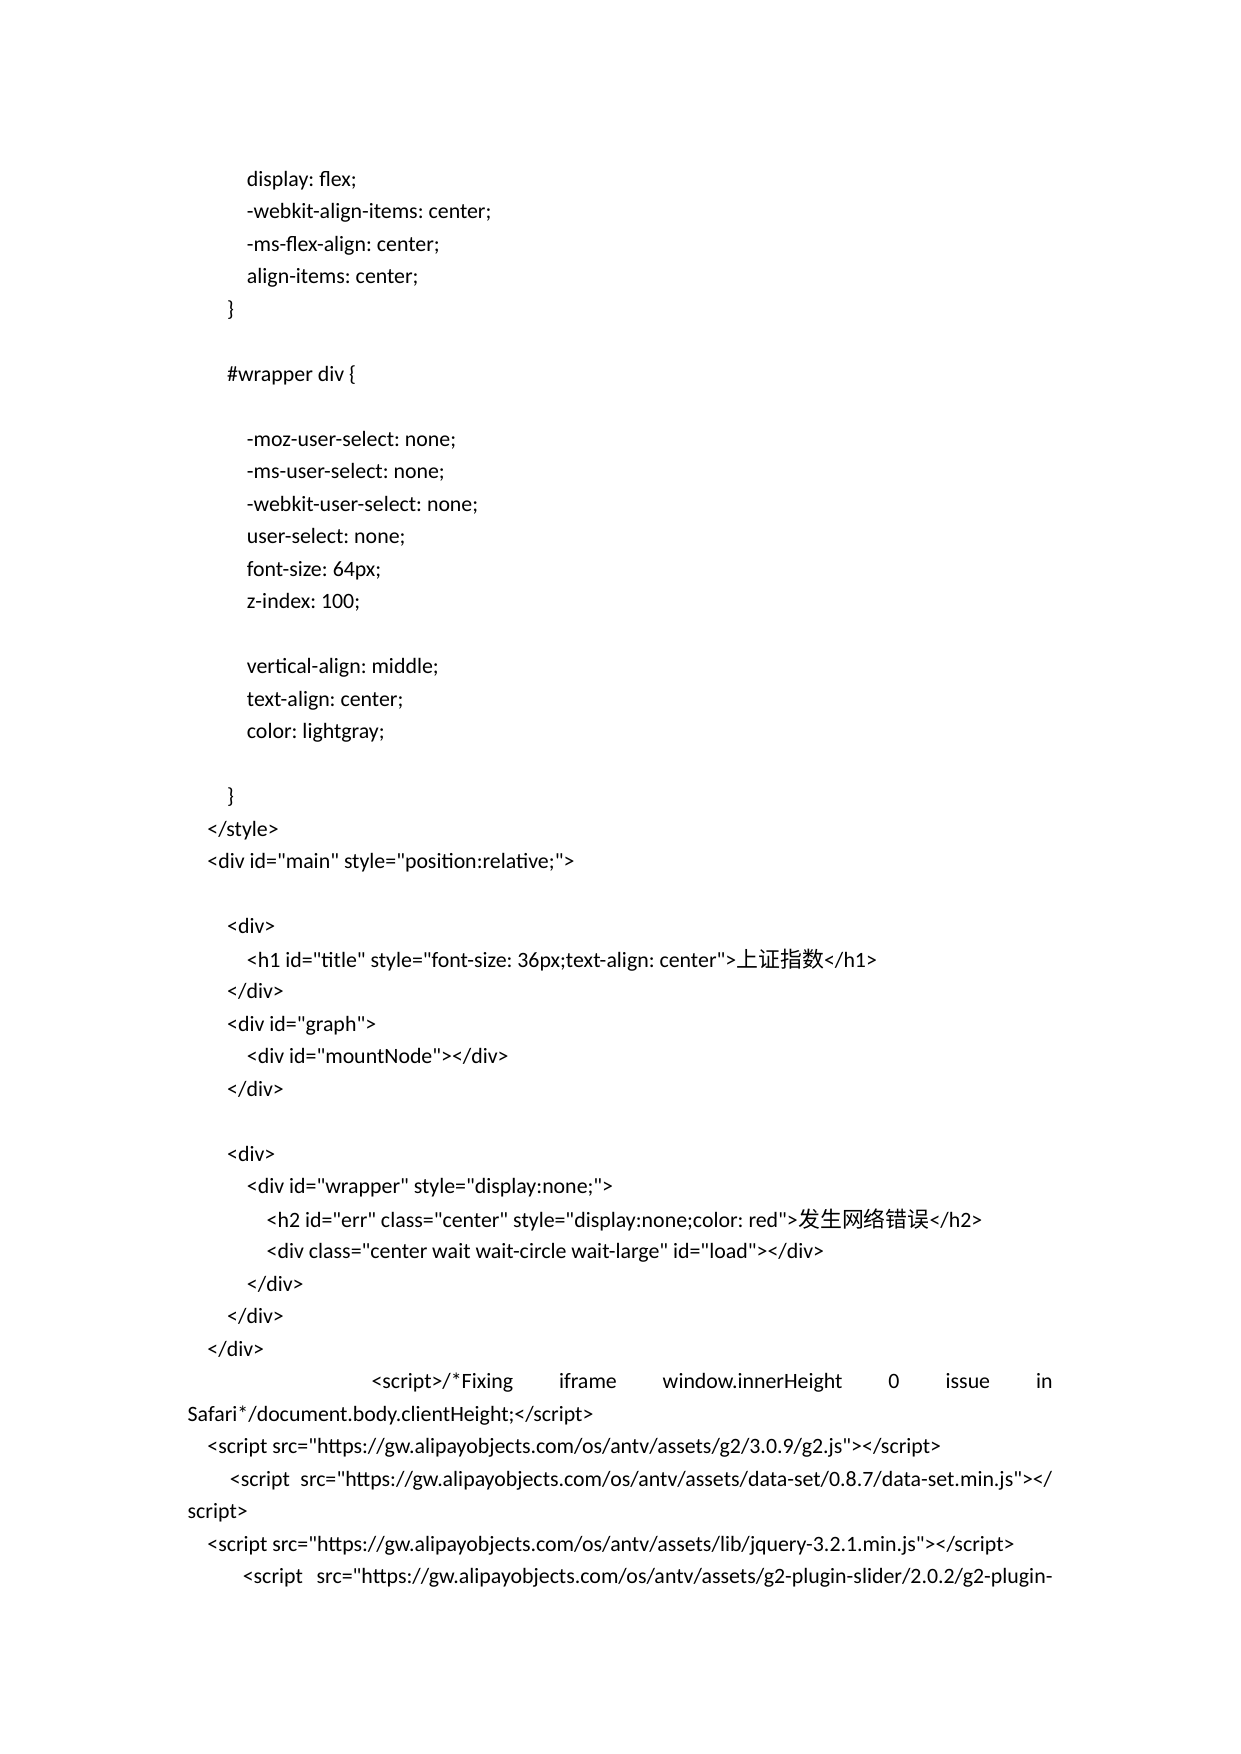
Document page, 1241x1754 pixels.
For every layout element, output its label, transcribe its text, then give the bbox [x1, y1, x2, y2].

text } [187, 779, 1053, 812]
text <h2 id="err" class="center" style="display:none;color: red">发生网络错误</h2> [187, 1202, 1053, 1234]
text align-items: center; [187, 259, 1053, 292]
text font-size: 64px; [187, 552, 1053, 584]
text user-select: none; [187, 519, 1053, 552]
text <script src="https://gw.alipayobjects.com/os/antv/assets/data-set/0.8.7/data-set.min.js"></script> [187, 1462, 1053, 1527]
text </div> [187, 1267, 1053, 1299]
text </style> [187, 812, 1053, 844]
text vertical-align: middle; [187, 649, 1053, 682]
text color: lightgray; [187, 714, 1053, 747]
text <div id="mountNode"></div> [187, 1039, 1053, 1072]
text -webkit-user-select: none; [187, 487, 1053, 519]
text -ms-user-select: none; [187, 454, 1053, 487]
text <script src="https://gw.alipayobjects.com/os/antv/assets/g2/3.0.9/g2.js"></script> [187, 1429, 1053, 1462]
text <div class="center wait wait-circle wait-large" id="load"></div> [187, 1234, 1053, 1267]
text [187, 1559, 1053, 1592]
text <div id="graph"> [187, 1007, 1053, 1039]
text display: flex; [187, 162, 1053, 194]
text </div> [187, 1072, 1053, 1104]
text </div> [187, 974, 1053, 1007]
text <script>/*Fixing iframe window.innerHeight 0 issue in Safari*/document.body.clientHeight;</script> [187, 1364, 1053, 1429]
text } [187, 292, 1053, 324]
text <h1 id="title" style="font-size: 36px;text-align: center">上证指数</h1> [187, 942, 1053, 974]
text <div> [187, 1137, 1053, 1169]
text <script src="https://gw.alipayobjects.com/os/antv/assets/lib/jquery-3.2.1.min.js"></script> [187, 1527, 1053, 1559]
text #wrapper div { [187, 357, 1053, 389]
text -ms-flex-align: center; [187, 227, 1053, 259]
text <div id="wrapper" style="display:none;"> [187, 1169, 1053, 1202]
text -moz-user-select: none; [187, 422, 1053, 454]
text <div> [187, 909, 1053, 942]
text -webkit-align-items: center; [187, 194, 1053, 227]
text <div id="main" style="position:relative;"> [187, 844, 1053, 877]
text </div> [187, 1299, 1053, 1332]
text </div> [187, 1332, 1053, 1364]
text text-align: center; [187, 682, 1053, 714]
text z-index: 100; [187, 584, 1053, 617]
